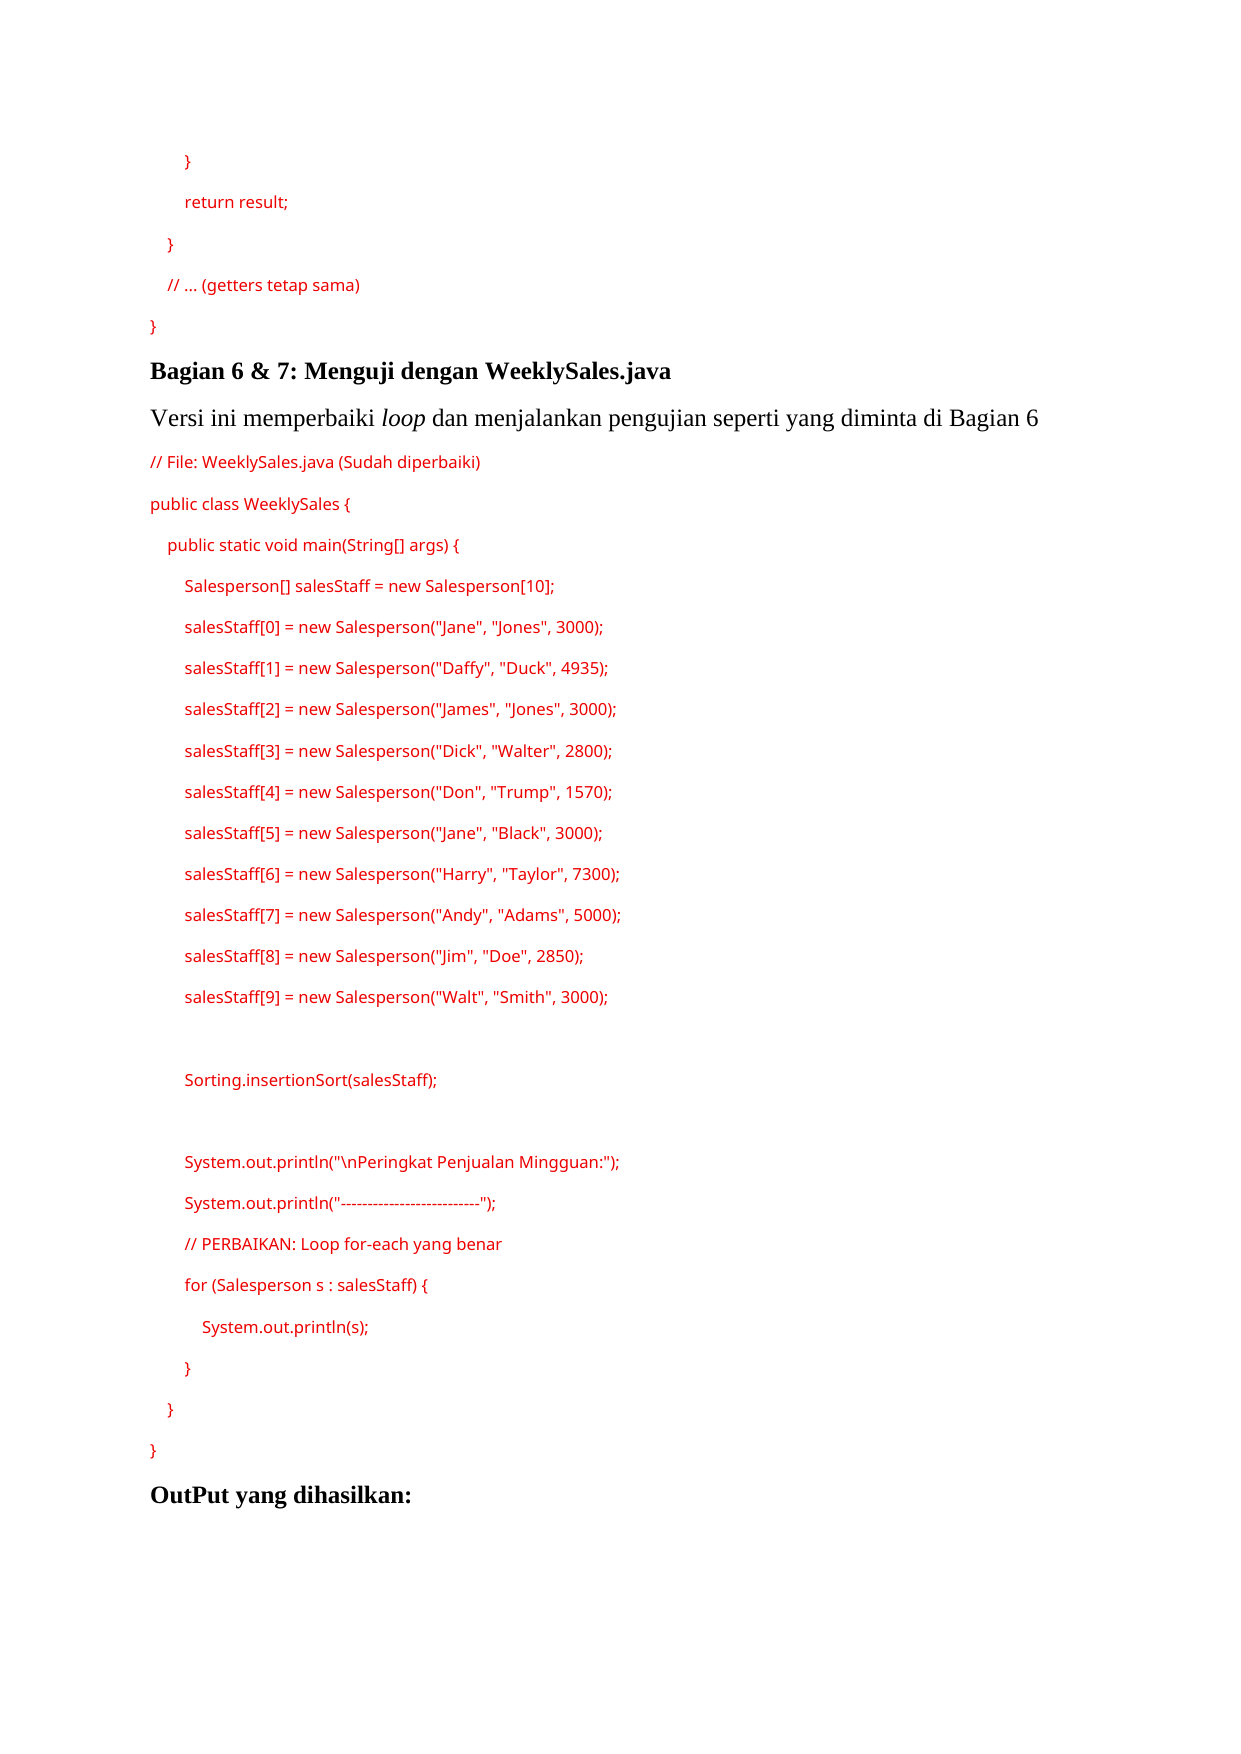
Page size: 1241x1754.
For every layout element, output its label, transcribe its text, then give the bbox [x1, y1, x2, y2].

text salesStaff[1] = new Salesperson("Daffy", "Duck", 4935); [150, 657, 1090, 679]
text salesStaff[4] = new Salesperson("Don", "Trump", 1570); [150, 780, 1090, 803]
text // File: WeeklySales.java (Sudah diperbaiki) [150, 451, 1090, 474]
text // ... (getters tetap sama) [150, 273, 1090, 296]
text salesStaff[9] = new Salesperson("Walt", "Smith", 3000); [150, 986, 1090, 1009]
text for (Salesperson s : salesStaff) { [150, 1274, 1090, 1297]
text salesStaff[3] = new Salesperson("Dick", "Walter", 2800); [150, 739, 1090, 762]
text Salesperson[] salesStaff = new Salesperson[10]; [150, 574, 1090, 597]
text } [150, 232, 1090, 255]
text salesStaff[5] = new Salesperson("Jane", "Black", 3000); [150, 821, 1090, 844]
text Bagian 6 & 7: Menguji dengan WeeklySales.java [150, 356, 1090, 384]
text } [150, 314, 1090, 337]
text } [150, 1439, 1090, 1461]
text Sorting.insertionSort(salesStaff); [150, 1068, 1090, 1091]
text System.out.println("--------------------------"); [150, 1192, 1090, 1214]
text public static void main(String[] args) { [150, 533, 1090, 556]
text salesStaff[6] = new Salesperson("Harry", "Taylor", 7300); [150, 863, 1090, 885]
text salesStaff[0] = new Salesperson("Jane", "Jones", 3000); [150, 616, 1090, 638]
text System.out.println(s); [150, 1315, 1090, 1338]
text Versi ini memperbaiki loop dan menjalankan pengujian seperti yang diminta di Bagian 6 [150, 403, 1090, 432]
text salesStaff[8] = new Salesperson("Jim", "Doe", 2850); [150, 945, 1090, 968]
text } [150, 1397, 1090, 1420]
text OutPut yang dihasilkan: [150, 1480, 1090, 1508]
text salesStaff[2] = new Salesperson("James", "Jones", 3000); [150, 698, 1090, 721]
text } [150, 150, 1090, 173]
text System.out.println("\nPeringkat Penjualan Mingguan:"); [150, 1151, 1090, 1173]
text // PERBAIKAN: Loop for-each yang benar [150, 1233, 1090, 1256]
text public class WeeklySales { [150, 492, 1090, 515]
text salesStaff[7] = new Salesperson("Andy", "Adams", 5000); [150, 904, 1090, 926]
text } [150, 1356, 1090, 1379]
text return result; [150, 191, 1090, 214]
